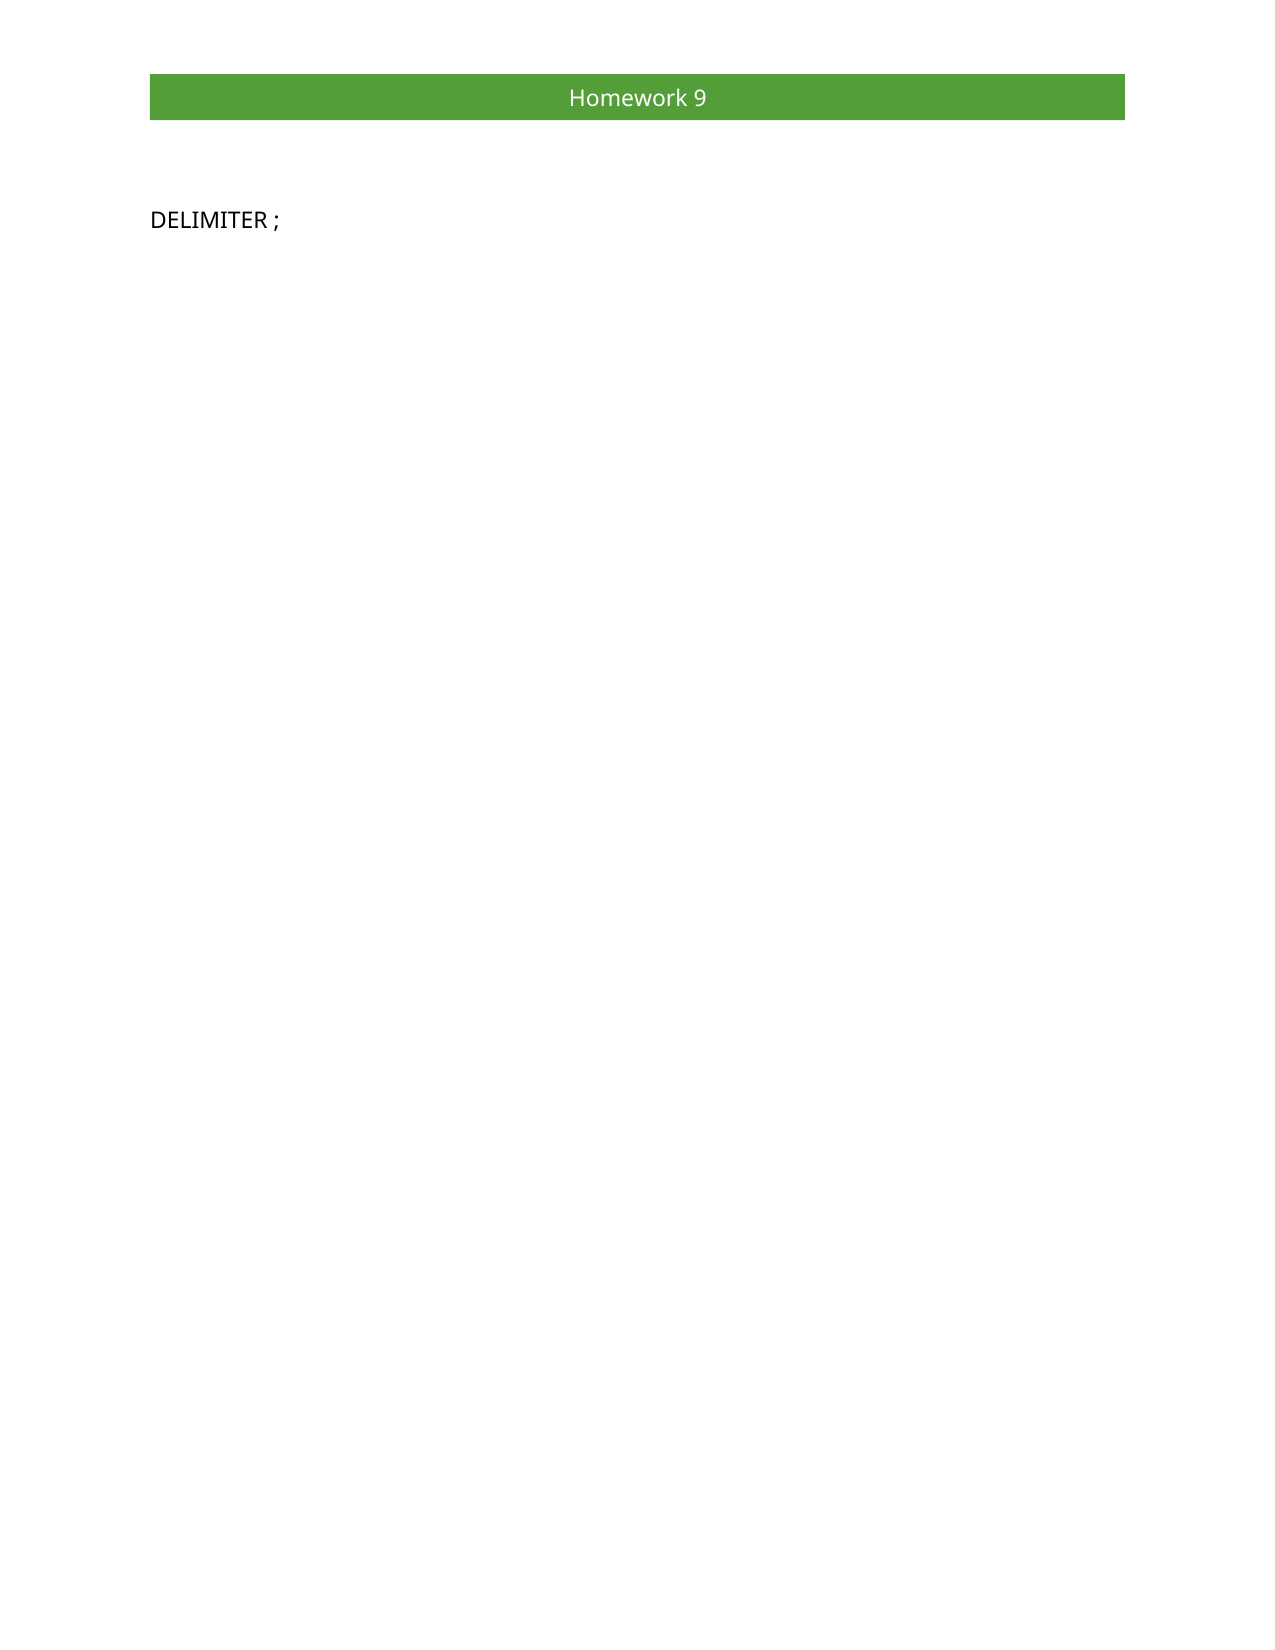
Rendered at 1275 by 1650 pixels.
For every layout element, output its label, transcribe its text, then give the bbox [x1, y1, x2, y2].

text DELIMITER ;SELECT * [150, 204, 1125, 235]
